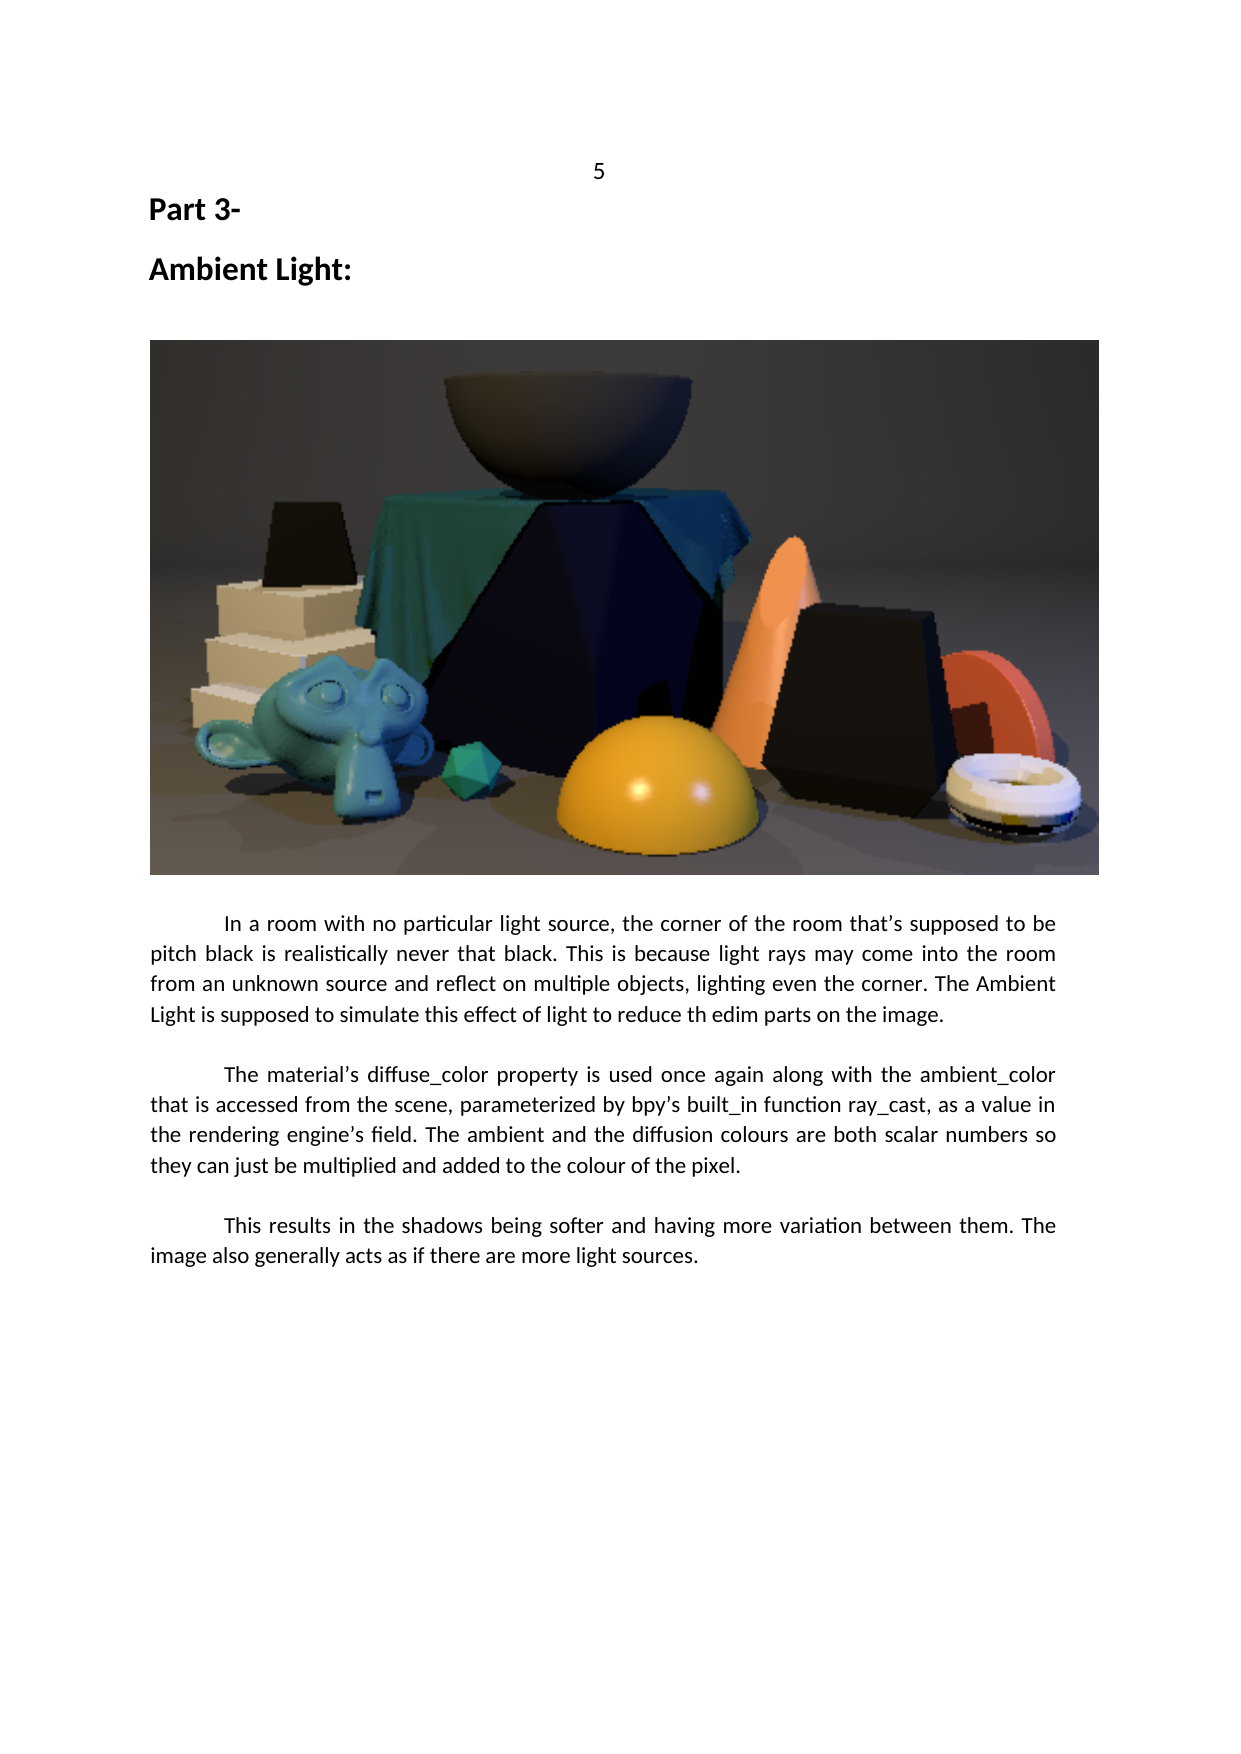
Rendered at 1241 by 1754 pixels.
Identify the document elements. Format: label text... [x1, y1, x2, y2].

text 5 [519, 155, 1058, 185]
text Part 3- [148, 188, 1100, 228]
text Ambient Light: [148, 248, 1100, 289]
text This results in the shadows being softer and having more variation between them. The image also generally acts as if there are more light sources. [150, 1211, 1058, 1269]
picture [150, 340, 1099, 875]
text The material’s diffuse_color property is used once again along with the ambient_color that is accessed from the scene, parameterized by bpy’s built_in function ray_cast, as a value in the rendering engine’s field. The ambient and the diffusion colours are both scalar numbers so they can just be multiplied and added to the colour of the pixel. [150, 1060, 1058, 1179]
text In a room with no particular light source, the corner of the room that’s supposed to be pitch black is realistically never that black. This is because light rays may come into the room from an unknown source and reflect on multiple objects, lighting even the corner. The Ambient Light is supposed to simulate this effect of light to reduce th edim parts on the image. [150, 909, 1058, 1028]
